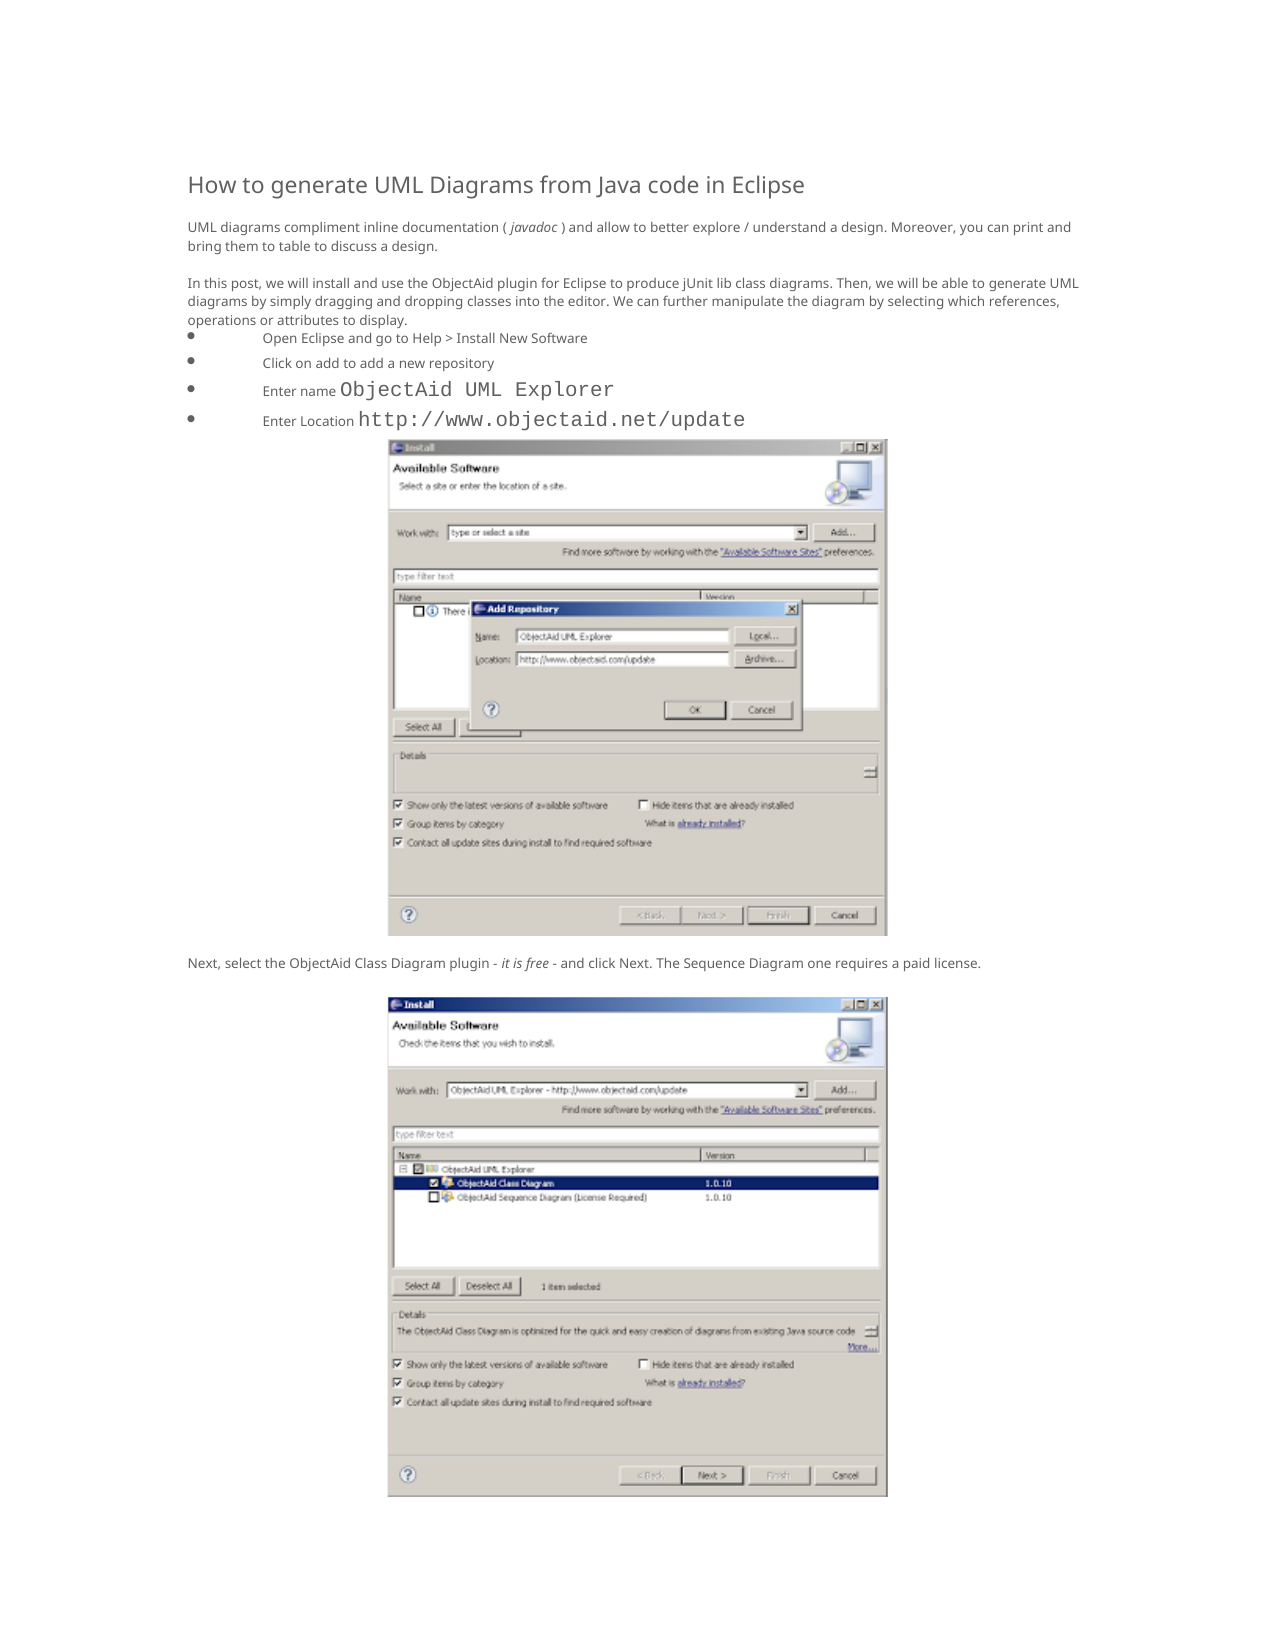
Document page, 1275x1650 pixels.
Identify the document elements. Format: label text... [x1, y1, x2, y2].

text UML diagrams compliment inline documentation ( javadoc ) and allow to better explore / understand a design. Moreover, you can print and bring them to table to discuss a design. In this post, we will install and use the ObjectAid plugin for Eclipse to produce jUnit lib class diagrams. Then, we will be able to generate UML diagrams by simply dragging and dropping classes into the editor. We can further manipulate the diagram by selecting which references, operations or attributes to display. [187, 218, 1087, 329]
text Next, select the ObjectAid Class Diagram plugin - it is free - and click Next. The Sequence Diagram one requires a paid license. [187, 935, 1087, 972]
list Click on add to add a new repository [187, 354, 1087, 373]
list Enter name ObjectAid UML Explorer [187, 379, 1087, 403]
picture [387, 997, 888, 1497]
list Enter Location http://www.objectaid.net/update [187, 409, 1087, 433]
list Open Eclipse and go to Help > Install New Software [187, 329, 1087, 348]
picture [387, 439, 888, 936]
text How to generate UML Diagrams from Java code in Eclipse [187, 169, 1087, 200]
